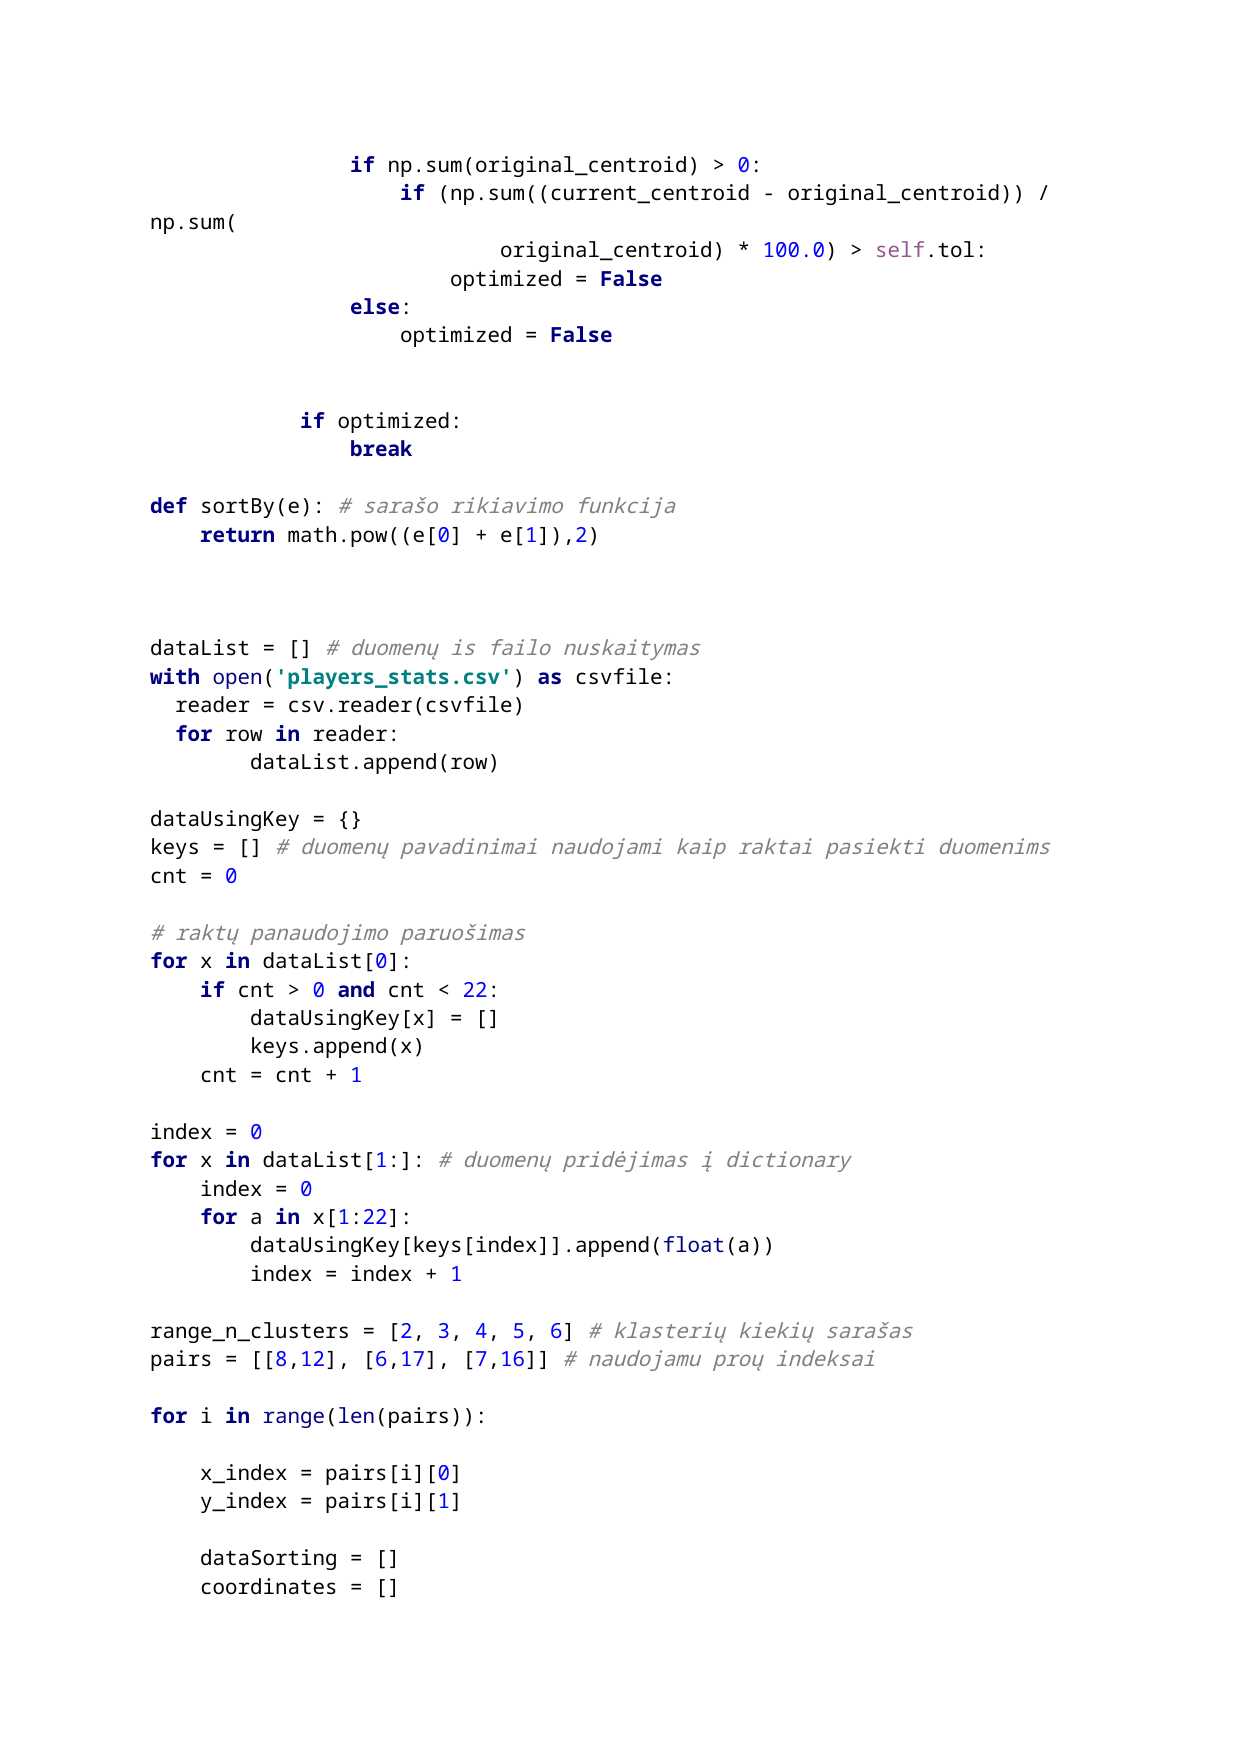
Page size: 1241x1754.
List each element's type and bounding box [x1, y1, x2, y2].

text [150, 150, 1090, 1600]
